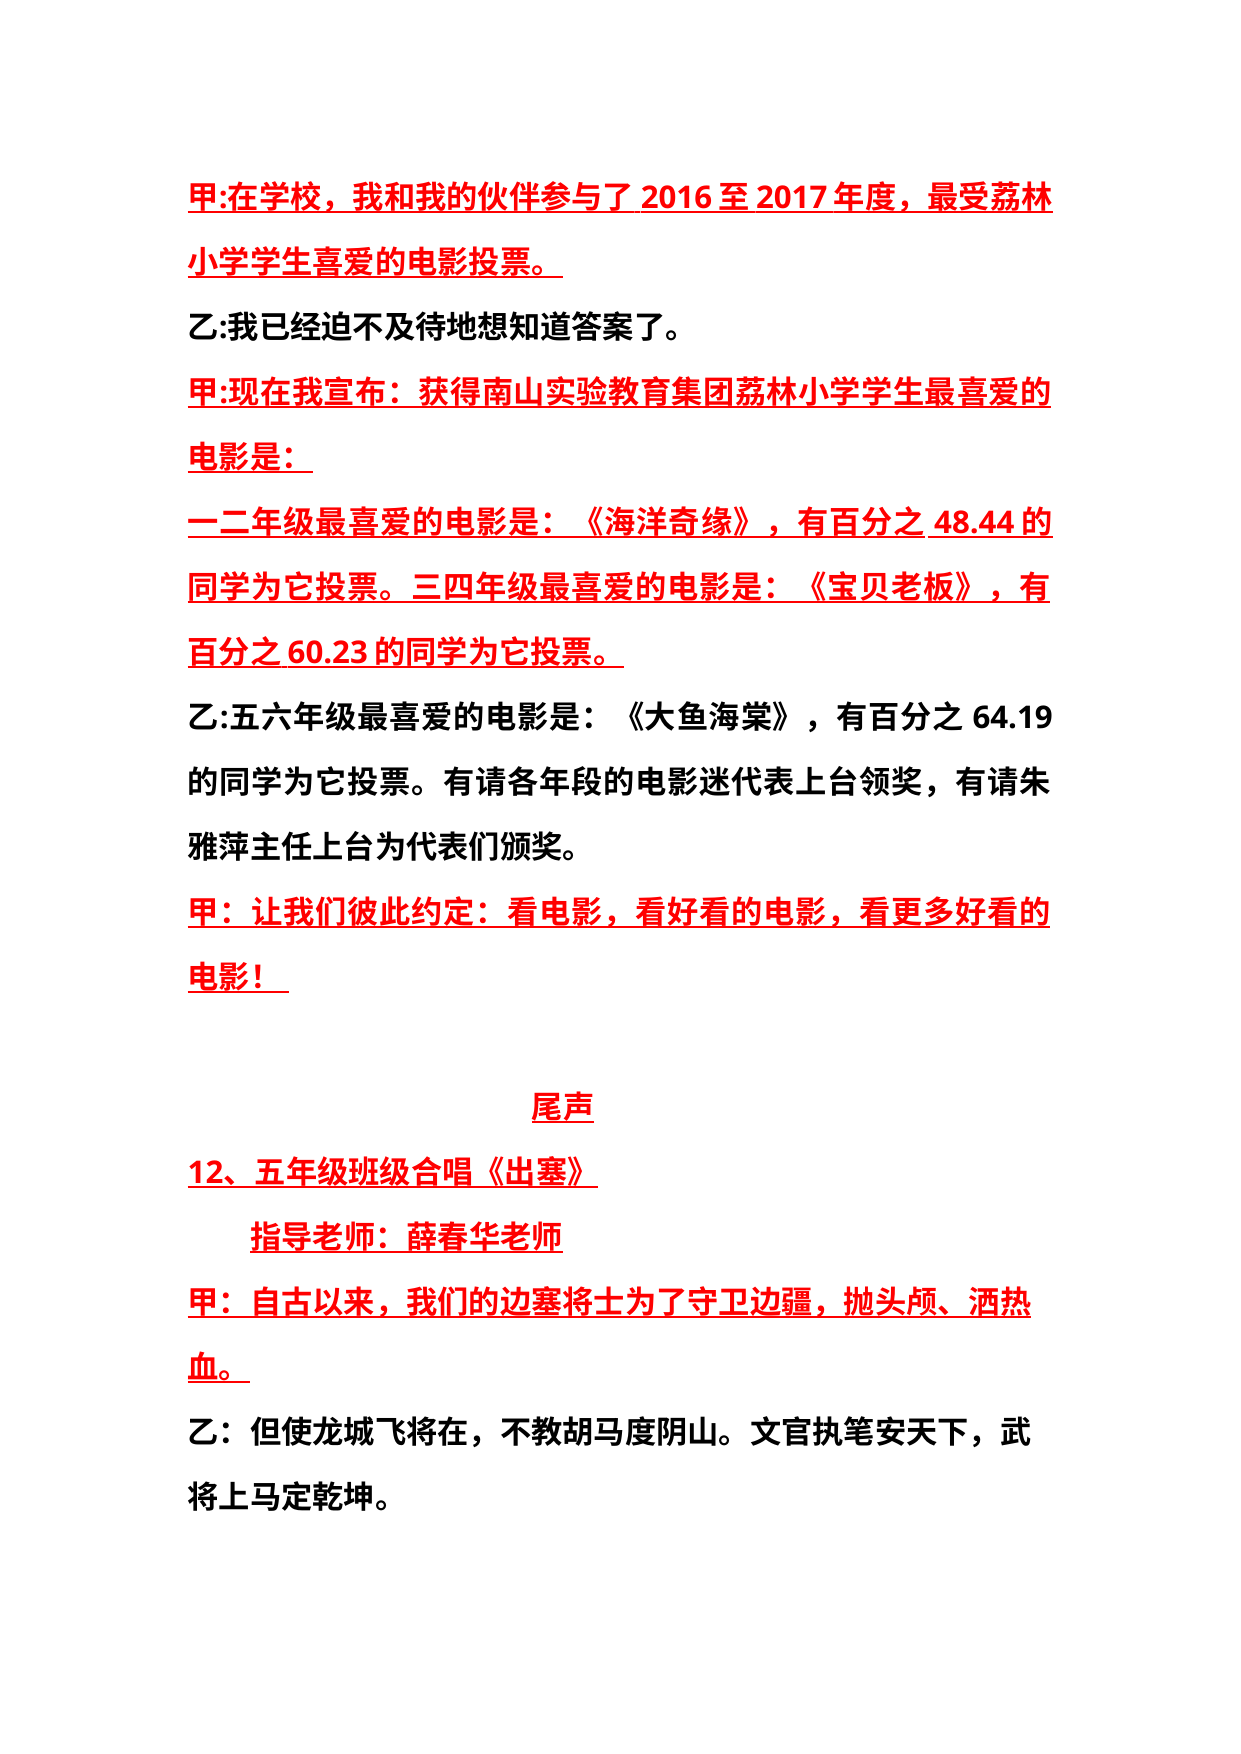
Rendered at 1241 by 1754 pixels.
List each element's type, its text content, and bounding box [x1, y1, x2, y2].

text 甲:在学校，我和我的伙伴参与了2016至2017年度，最受荔林小学学生喜爱的电影投票。 [187, 212, 1053, 292]
text 甲：自古以来，我们的边塞将士为了守卫边疆，抛头颅、洒热血。 [187, 1267, 1053, 1397]
text 乙:我已经迫不及待地想知道答案了。 [187, 292, 1053, 357]
text 一二年级最喜爱的电影是：《海洋奇缘》，有百分之48.44的同学为它投票。三四年级最喜爱的电影是：《宝贝老板》，有百分之60.23的同学为它投票。 [187, 487, 1053, 682]
text 乙:五六年级最喜爱的电影是：《大鱼海棠》，有百分之64.19的同学为它投票。有请各年段的电影迷代表上台领奖，有请朱雅萍主任上台为代表们颁奖。 [187, 682, 1053, 877]
text 尾声 [187, 1072, 1053, 1137]
text 乙：但使龙城飞将在，不教胡马度阴山。文官执笔安天下，武将上马定乾坤。 [187, 1397, 1053, 1527]
text 指导老师：薛春华老师 [187, 1202, 1053, 1267]
text 甲:在学校，我和我的伙伴参与了2016至2017年度，最受荔林小学学生喜爱的电影投票。 [187, 162, 1053, 211]
text 12、五年级班级合唱《出塞》 [187, 1137, 1053, 1202]
text 甲:现在我宣布：获得南山实验教育集团荔林小学学生最喜爱的电影是： [187, 357, 1053, 487]
text 甲：让我们彼此约定：看电影，看好看的电影，看更多好看的电影！ [187, 877, 1053, 1007]
